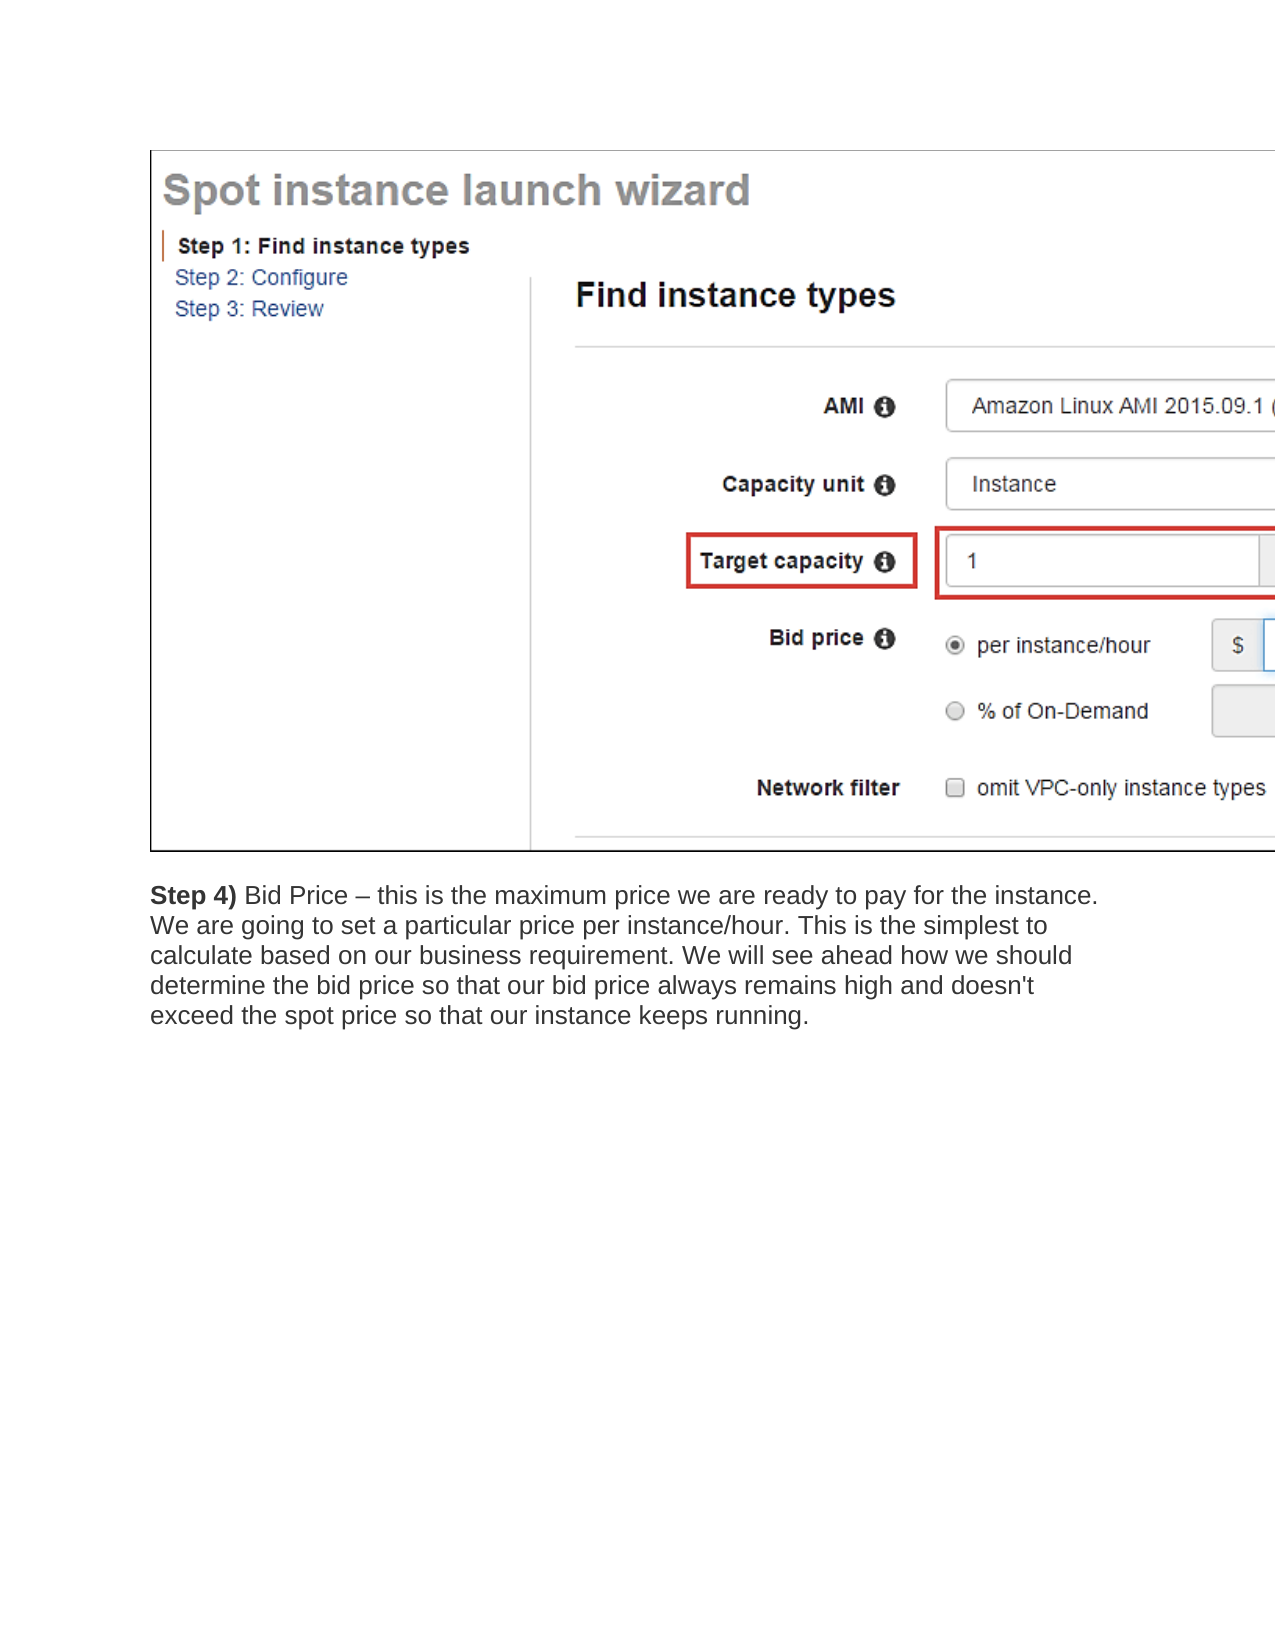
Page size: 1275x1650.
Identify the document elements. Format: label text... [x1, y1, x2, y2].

text Step 4) Bid Price – this is the maximum price we are ready to pay for the instance. We are going to set a particular price per instance/hour. This is the simplest to calculate based on our business requirement. We will see ahead how we should determine the bid price so that our bid price always remains high and doesn't exceed the spot price so that our instance keeps running. [150, 880, 1125, 1030]
picture [150, 150, 1275, 852]
